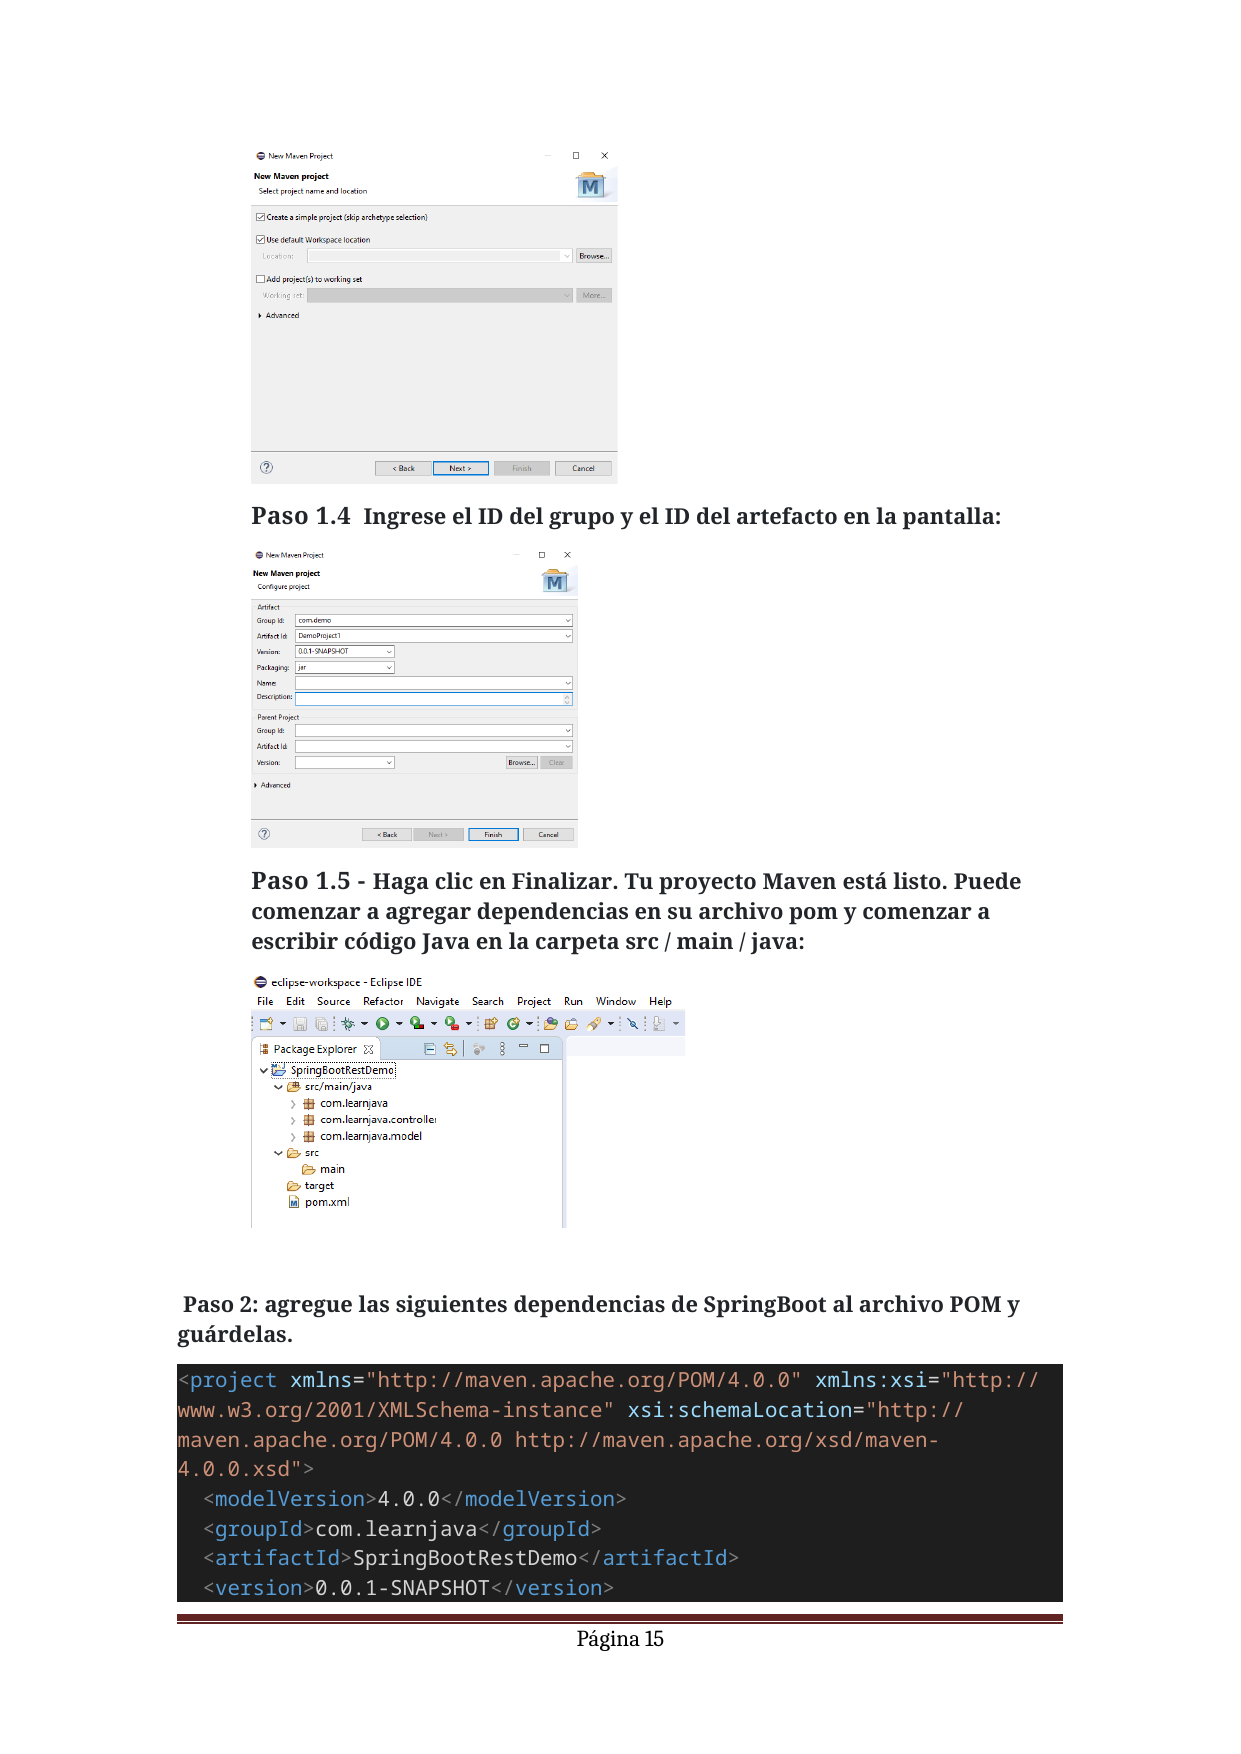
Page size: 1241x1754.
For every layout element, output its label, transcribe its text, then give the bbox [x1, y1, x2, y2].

text <artifactId>SpringBootRestDemo</artifactId> [177, 1542, 1063, 1572]
picture [251, 547, 578, 848]
text <modelVersion>4.0.0</modelVersion> [177, 1483, 1063, 1513]
text Paso 1.5 - Haga clic en Finalizar. Tu proyecto Maven está listo. Puede comenzar a agregar dependencias en su archivo pom y comenzar a escribir código Java en la carpeta src / main / java: [251, 864, 1063, 956]
text <groupId>com.learnjava</groupId> [177, 1513, 1063, 1542]
text Paso 1.4 Ingrese el ID del grupo y el ID del artefacto en la pantalla: [251, 499, 1063, 531]
picture [251, 971, 686, 1228]
text <version>0.0.1-SNAPSHOT</version> [177, 1572, 1063, 1602]
picture [251, 147, 618, 484]
text <project xmlns="http://maven.apache.org/POM/4.0.0" xmlns:xsi="http://www.w3.org/2001/XMLSchema-instance" xsi:schemaLocation="http://maven.apache.org/POM/4.0.0 http://maven.apache.org/xsd/maven-4.0.0.xsd"> [177, 1364, 1063, 1483]
text Paso 2: agregue las siguientes dependencias de SpringBoot al archivo POM y guárdelas. [177, 1289, 1063, 1348]
